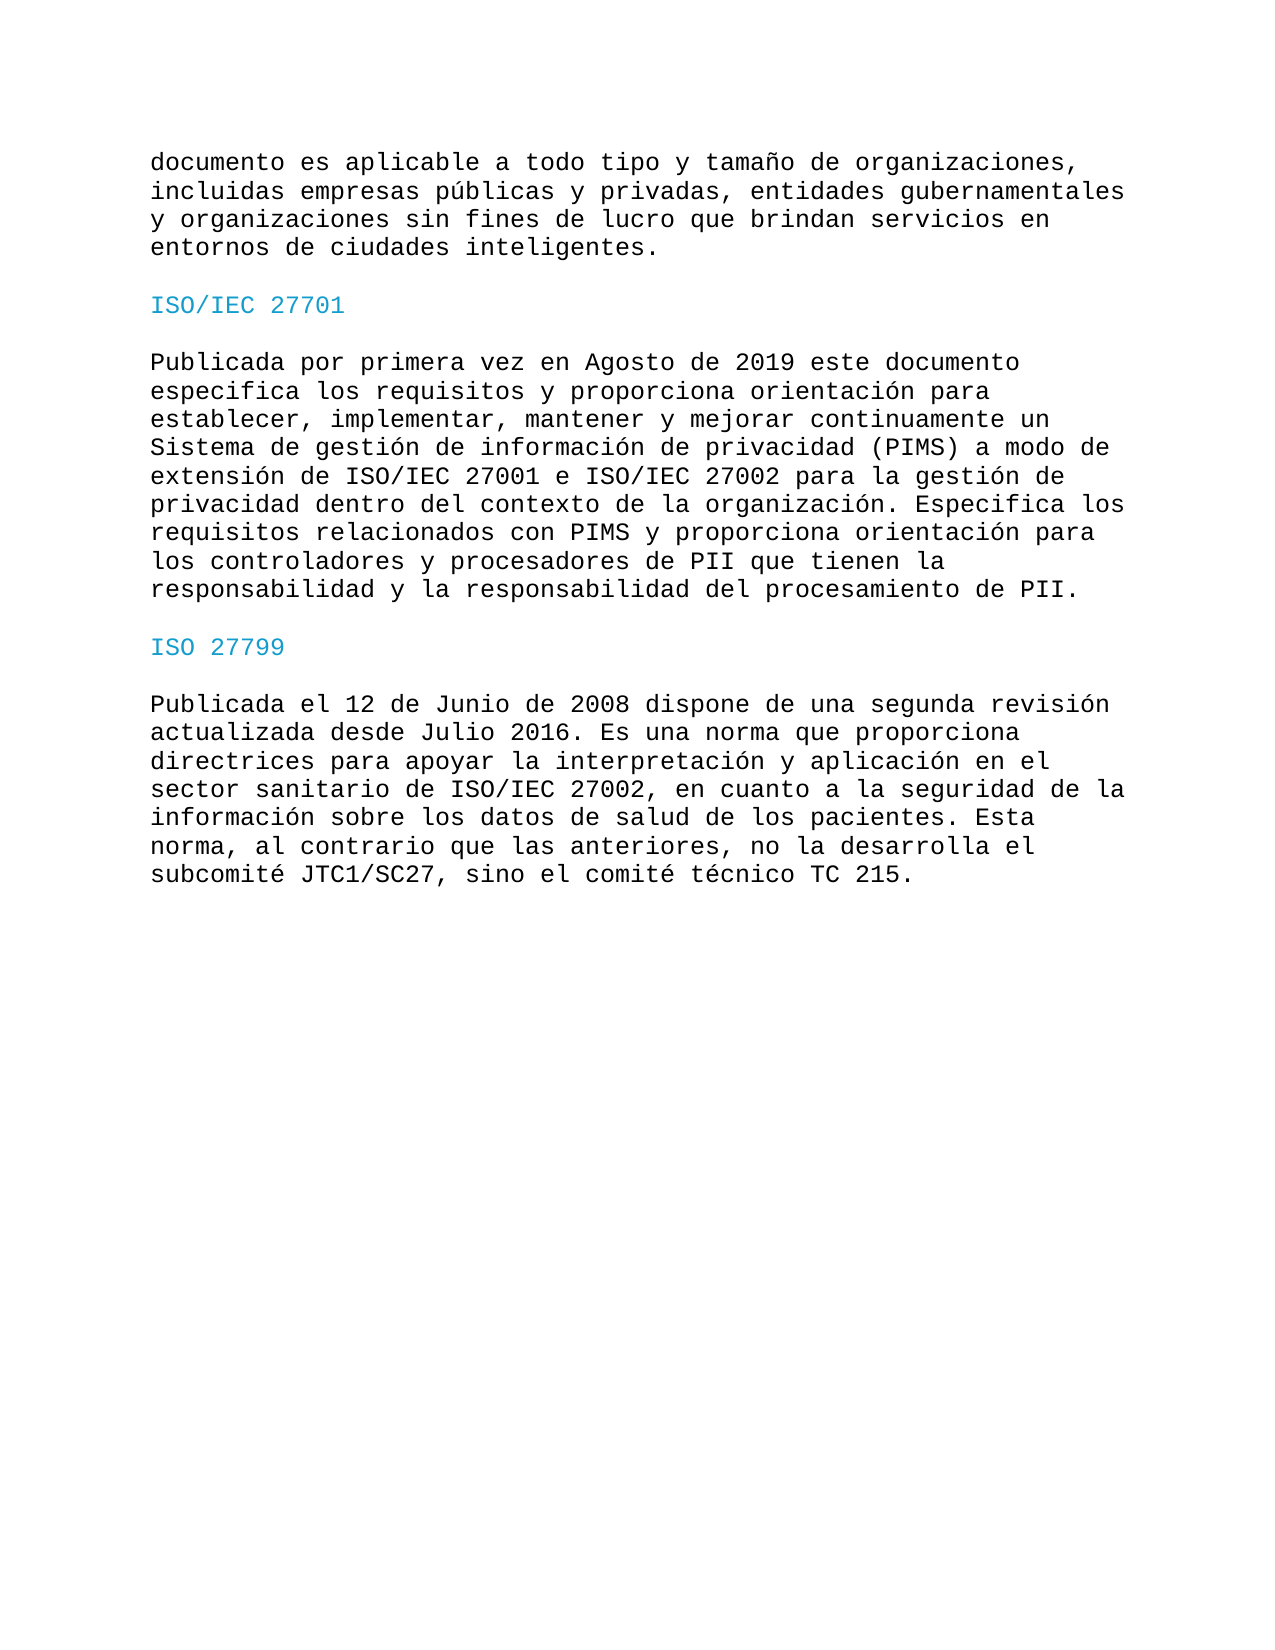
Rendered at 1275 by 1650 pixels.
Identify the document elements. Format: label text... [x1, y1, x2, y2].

text ISO 27799 [150, 634, 1125, 662]
text Publicada el 12 de Junio de 2008 dispone de una segunda revisión actualizada desde Julio 2016. Es una norma que proporciona directrices para apoyar la interpretación y aplicación en el sector sanitario de ISO/IEC 27002, en cuanto a la seguridad de la información sobre los datos de salud de los pacientes. Esta norma, al contrario que las anteriores, no la desarrolla el subcomité JTC1/SC27, sino el comité técnico TC 215. [150, 692, 1125, 890]
text Publicada por primera vez en Agosto de 2019 este documento especifica los requisitos y proporciona orientación para establecer, implementar, mantener y mejorar continuamente un Sistema de gestión de información de privacidad (PIMS) a modo de extensión de ISO/IEC 27001 e ISO/IEC 27002 para la gestión de privacidad dentro del contexto de la organización. Especifica los requisitos relacionados con PIMS y proporciona orientación para los controladores y procesadores de PII que tienen la responsabilidad y la responsabilidad del procesamiento de PII. [150, 350, 1125, 605]
text ISO/IEC 27701 [150, 292, 1125, 321]
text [150, 150, 1125, 263]
